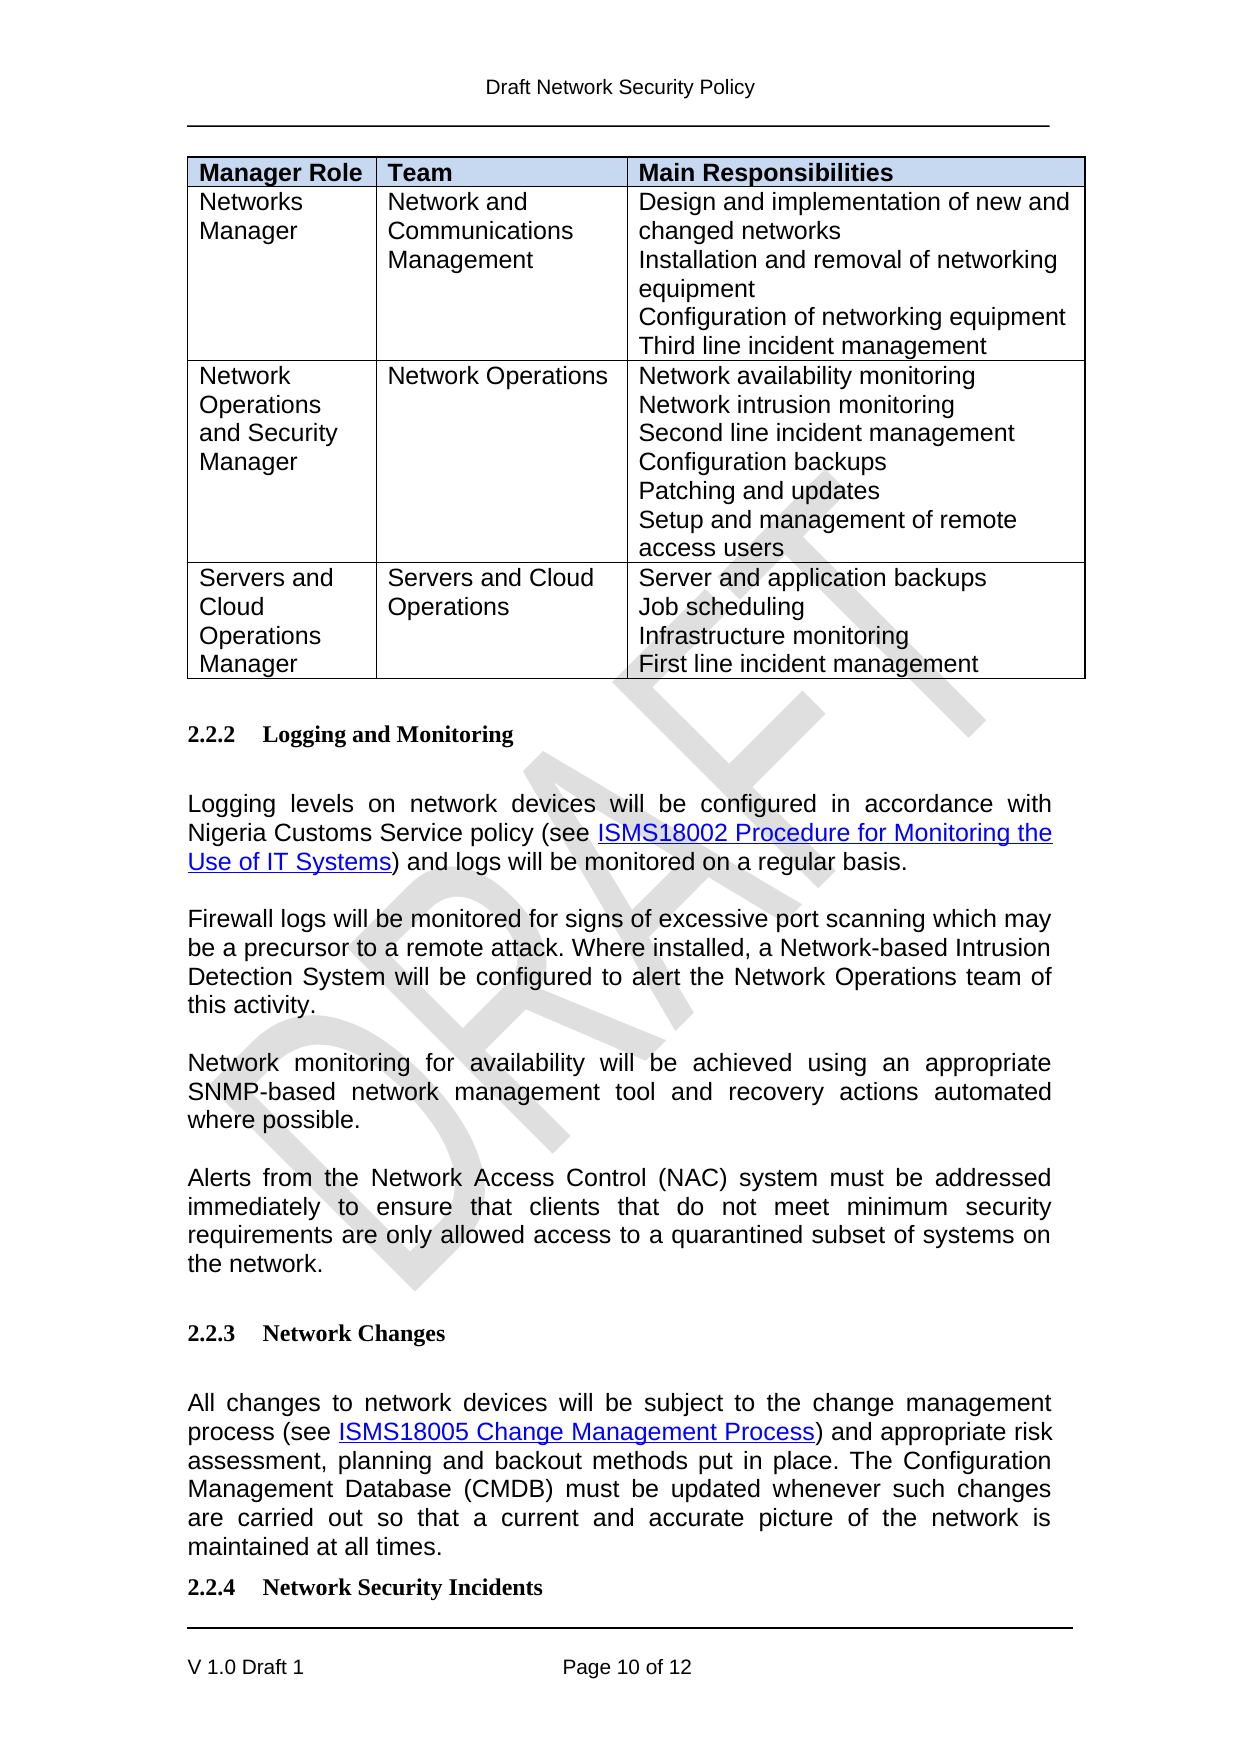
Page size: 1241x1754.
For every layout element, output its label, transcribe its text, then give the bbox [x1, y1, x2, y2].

table_cell Servers and Cloud Operations [377, 563, 627, 678]
subtitle Network Changes [187, 1319, 1053, 1347]
table_cell Networks Manager [188, 187, 376, 360]
table_cell Design and implementation of new and changed networks Installation and removal of networking equipment Configuration of networking equipment Third line incident management [628, 187, 1084, 360]
subtitle Logging and Monitoring [187, 720, 1053, 748]
text All changes to network devices will be subject to the change management process (see ISMS18005 Change Management Process) and appropriate risk assessment, planning and backout methods put in place. The Configuration Management Database (CMDB) must be updated whenever such changes are carried out so that a current and accurate picture of the network is maintained at all times. [187, 1388, 1053, 1561]
subtitle Network Security Incidents [187, 1573, 1053, 1601]
table_cell Server and application backups Job scheduling Infrastructure monitoring First line incident management [628, 563, 1084, 678]
text Logging levels on network devices will be configured in accordance with Nigeria Customs Service policy (see ISMS18002 Procedure for Monitoring the Use of IT Systems) and logs will be monitored on a regular basis. [187, 789, 1053, 876]
table_cell Network availability monitoring Network intrusion monitoring Second line incident management Configuration backups Patching and updates Setup and management of remote access users [628, 361, 1084, 562]
text Firewall logs will be monitored for signs of excessive port scanning which may be a precursor to a remote attack. Where installed, a Network-based Intrusion Detection System will be configured to alert the Network Operations team of this activity. [187, 904, 1053, 1019]
table_header Main Responsibilities [628, 158, 1084, 186]
table_cell Servers and Cloud Operations Manager [188, 563, 376, 678]
text Alerts from the Network Access Control (NAC) system must be addressed immediately to ensure that clients that do not meet minimum security requirements are only allowed access to a quarantined subset of systems on the network. [187, 1163, 1053, 1278]
table_cell Network Operations and Security Manager [188, 361, 376, 562]
table_header Team [377, 158, 627, 186]
text Network monitoring for availability will be achieved using an appropriate SNMP-based network management tool and recovery actions automated where possible. [187, 1048, 1053, 1134]
table_cell Network and Communications Management [377, 187, 627, 360]
table_header Manager Role [188, 158, 376, 186]
table_cell Network Operations [377, 361, 627, 562]
